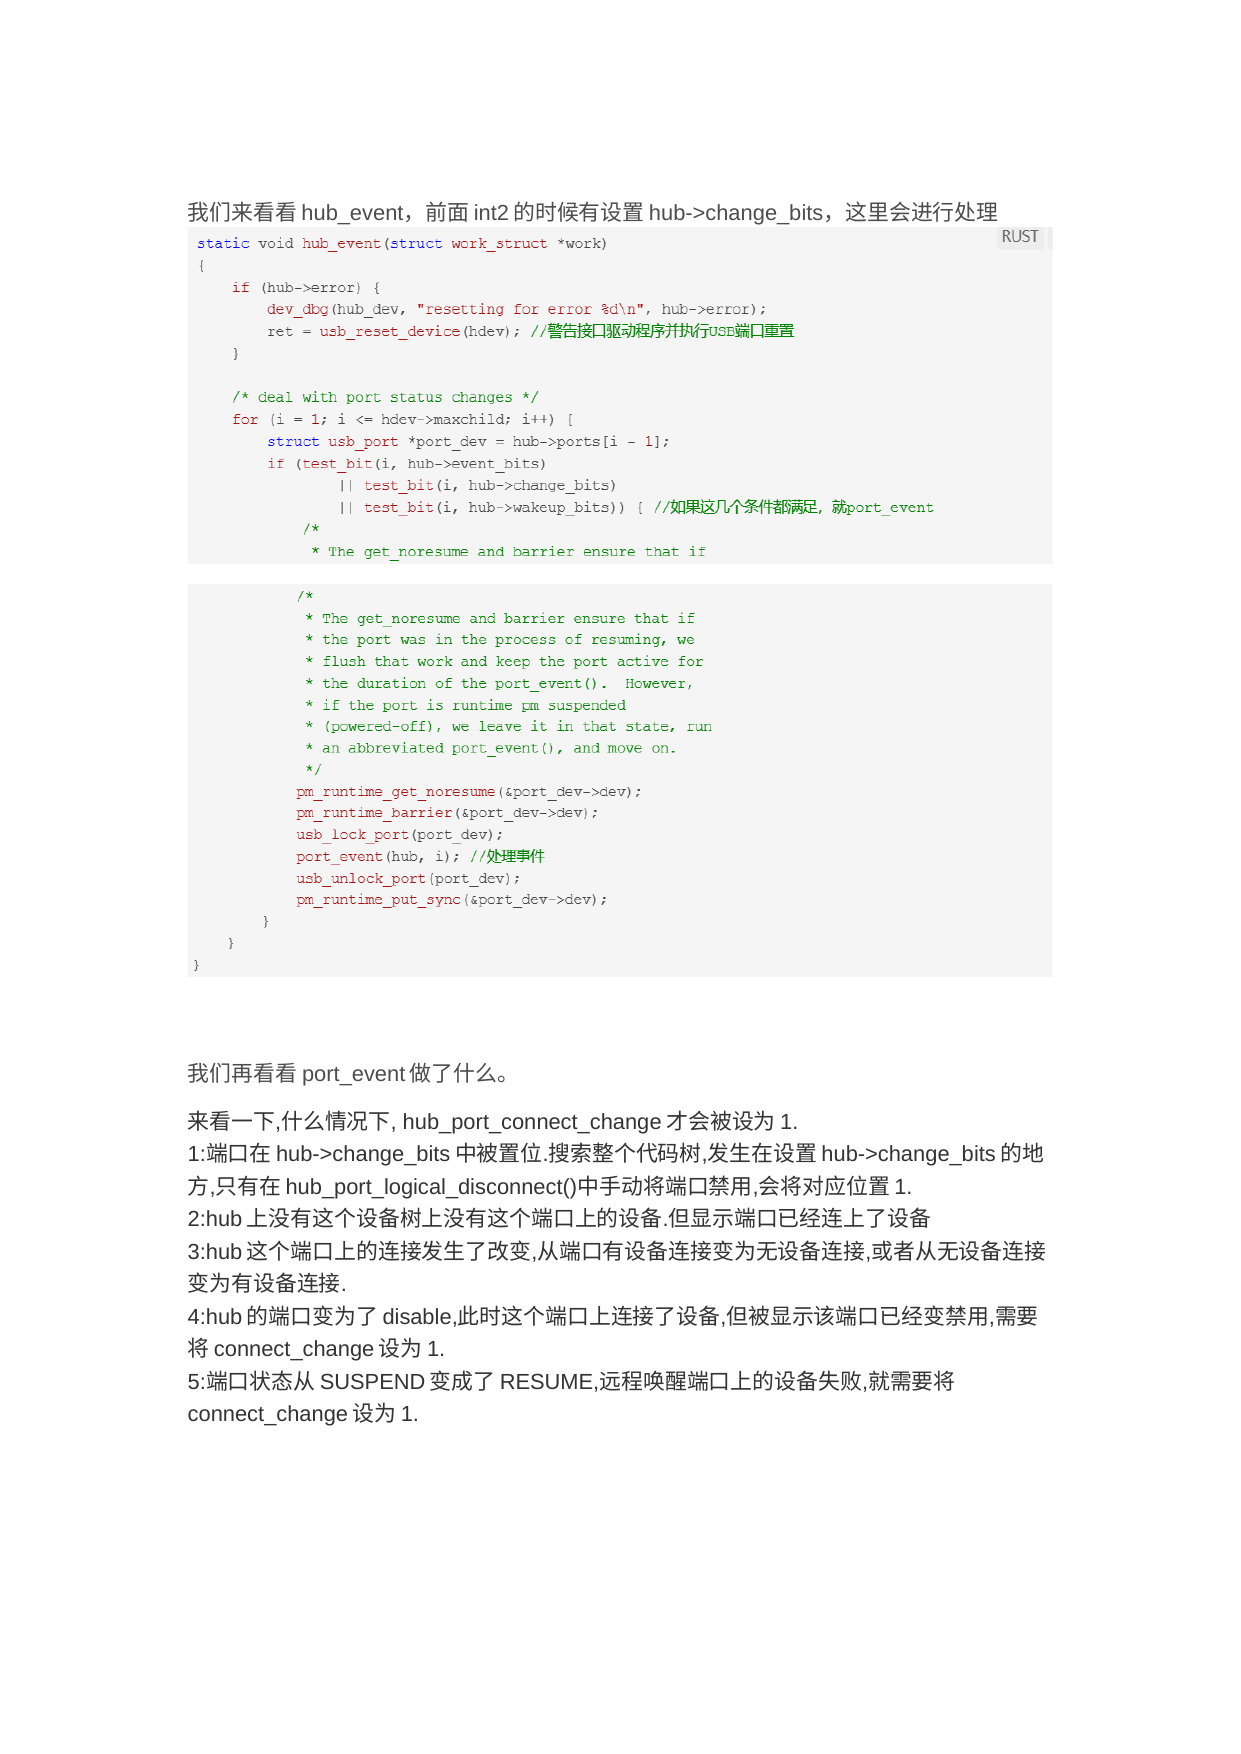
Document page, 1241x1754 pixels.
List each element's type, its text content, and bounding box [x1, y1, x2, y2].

picture [187, 584, 1053, 977]
text 来看一下,什么情况下, hub_port_connect_change才会被设为1. [187, 1103, 1053, 1136]
text 我们来看看hub_event，前面int2的时候有设置hub->change_bits，这里会进行处理 [187, 194, 1053, 227]
text 2:hub上没有这个设备树上没有这个端口上的设备.但显示端口已经连上了设备 [187, 1201, 1053, 1233]
text 5:端口状态从SUSPEND变成了RESUME,远程唤醒端口上的设备失败,就需要将connect_change设为1. [187, 1363, 1053, 1428]
text 4:hub的端口变为了disable,此时这个端口上连接了设备,但被显示该端口已经变禁用,需要将connect_change设为1. [187, 1298, 1053, 1363]
text 1:端口在hub->change_bits中被置位.搜索整个代码树,发生在设置hub->change_bits的地方,只有在hub_port_logical_disconnect()中手动将端口禁用,会将对应位置1. [187, 1136, 1053, 1201]
text 我们再看看 port_event做了什么。 [187, 1055, 1053, 1088]
text 3:hub这个端口上的连接发生了改变,从端口有设备连接变为无设备连接,或者从无设备连接变为有设备连接. [187, 1233, 1053, 1298]
picture [187, 227, 1053, 564]
